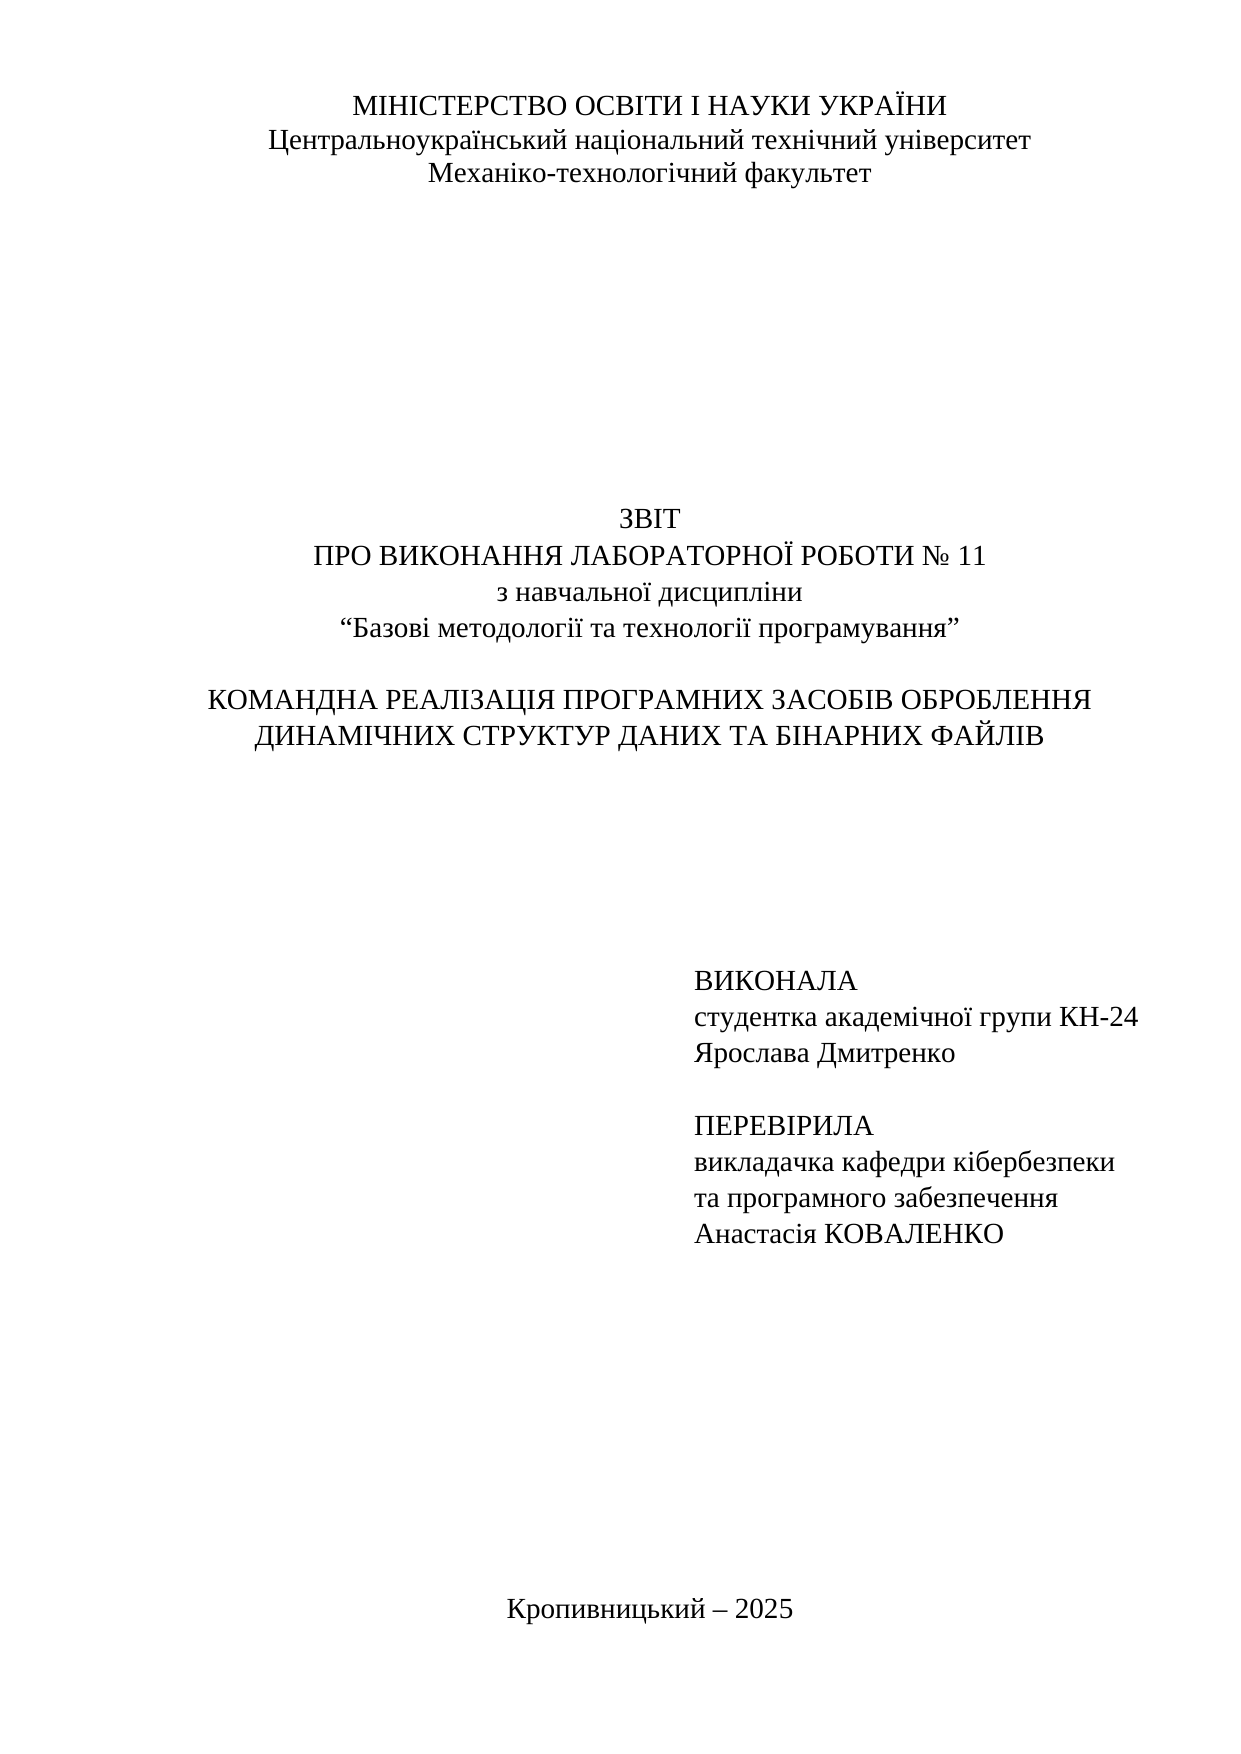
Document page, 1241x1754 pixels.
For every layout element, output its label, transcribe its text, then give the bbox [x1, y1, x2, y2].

text Механіко-технологічний факультет [148, 156, 1152, 189]
text та програмного забезпечення [694, 1180, 1152, 1213]
text з навчальної дисципліни [148, 574, 1152, 607]
text ПРО ВИКОНАННЯ ЛАБОРАТОРНОЇ РОБОТИ № 11 [148, 538, 1152, 571]
text студентка академічної групи КН-24 [694, 999, 1152, 1033]
text Анастасія КОВАЛЕНКО [694, 1216, 1152, 1249]
text КОМАНДНА РЕАЛІЗАЦІЯ ПРОГРАМНИХ ЗАСОБІВ ОБРОБЛЕННЯ ДИНАМІЧНИХ СТРУКТУР ДАНИХ ТА БІНАРНИХ ФАЙЛІВ [148, 682, 1152, 752]
text ВИКОНАЛА [694, 963, 1152, 997]
text Центральноукраїнський національний технічний університет [148, 122, 1152, 156]
text викладачка кафедри кібербезпеки [694, 1144, 1152, 1177]
text МІНІСТЕРСТВО ОСВІТИ І НАУКИ УКРАЇНИ [148, 88, 1152, 122]
text “Базові методології та технології програмування” [148, 610, 1152, 644]
text Кропивницький – 2025 [148, 1591, 1152, 1625]
text ПЕРЕВІРИЛА [694, 1108, 1152, 1141]
text Ярослава Дмитренко [694, 1035, 1152, 1069]
text ЗВІТ [148, 502, 1152, 535]
